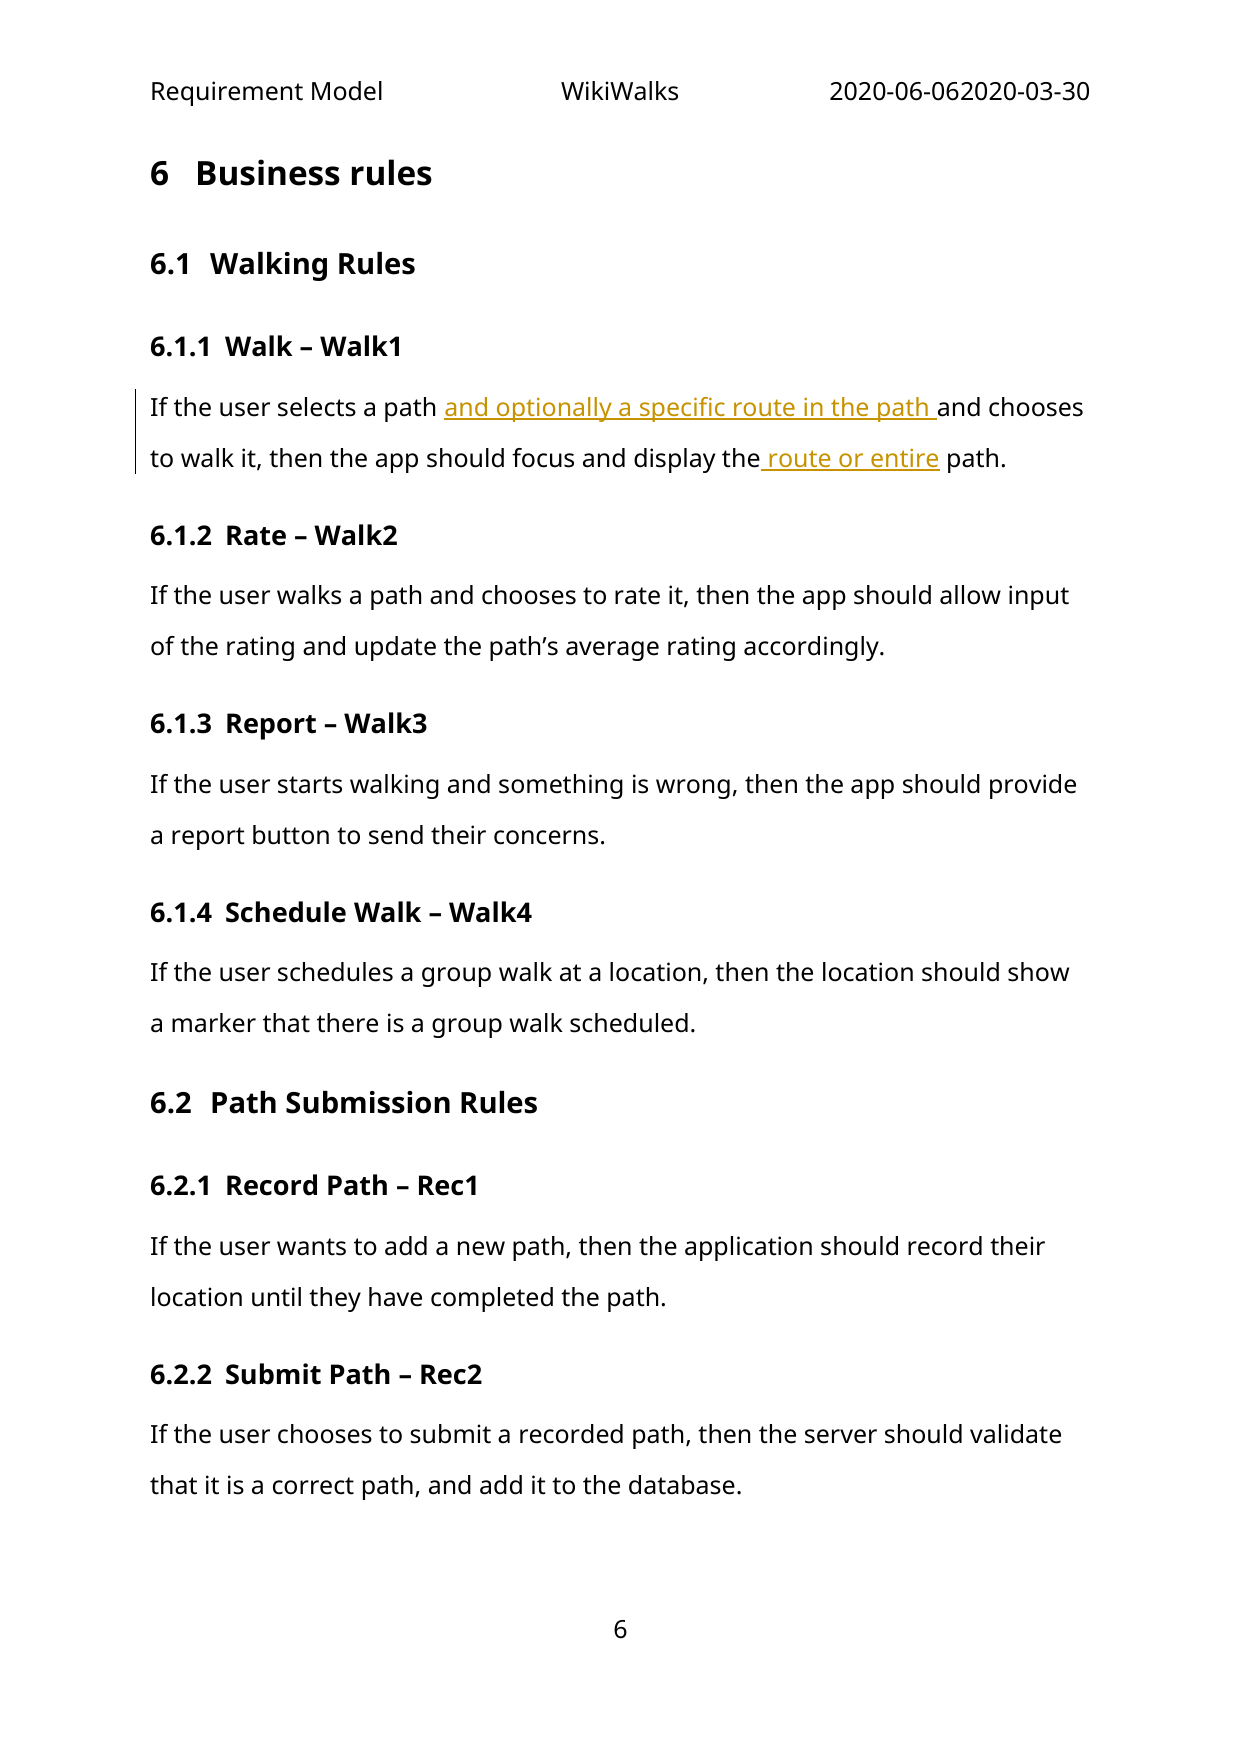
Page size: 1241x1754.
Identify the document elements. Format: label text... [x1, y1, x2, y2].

subtitle Report – Walk3 [150, 705, 1090, 742]
text If the user schedules a group walk at a location, then the location should show a marker that there is a group walk scheduled. [150, 955, 1090, 1040]
subtitle Business rules [150, 150, 1090, 195]
subtitle Schedule Walk – Walk4 [150, 893, 1090, 930]
text If the user wants to add a new path, then the application should record their location until they have completed the path. [150, 1228, 1090, 1313]
subtitle Record Path – Rec1 [150, 1167, 1090, 1203]
subtitle Path Submission Rules [150, 1082, 1090, 1122]
text If the user walks a path and chooses to rate it, then the app should allow input of the rating and update the path’s average rating accordingly. [150, 578, 1090, 663]
subtitle Rate – Walk2 [150, 516, 1090, 553]
subtitle Walk – Walk1 [150, 328, 1090, 364]
subtitle Submit Path – Rec2 [150, 1355, 1090, 1392]
text If the user starts walking and something is wrong, then the app should provide a report button to send their concerns. [150, 766, 1090, 852]
text If the user chooses to submit a recorded path, then the server should validate that it is a correct path, and add it to the database. [150, 1417, 1090, 1502]
subtitle Walking Rules [150, 243, 1090, 283]
text If the user selects a path and chooses to walk it, then the app should focus and display the path. [150, 389, 1090, 474]
